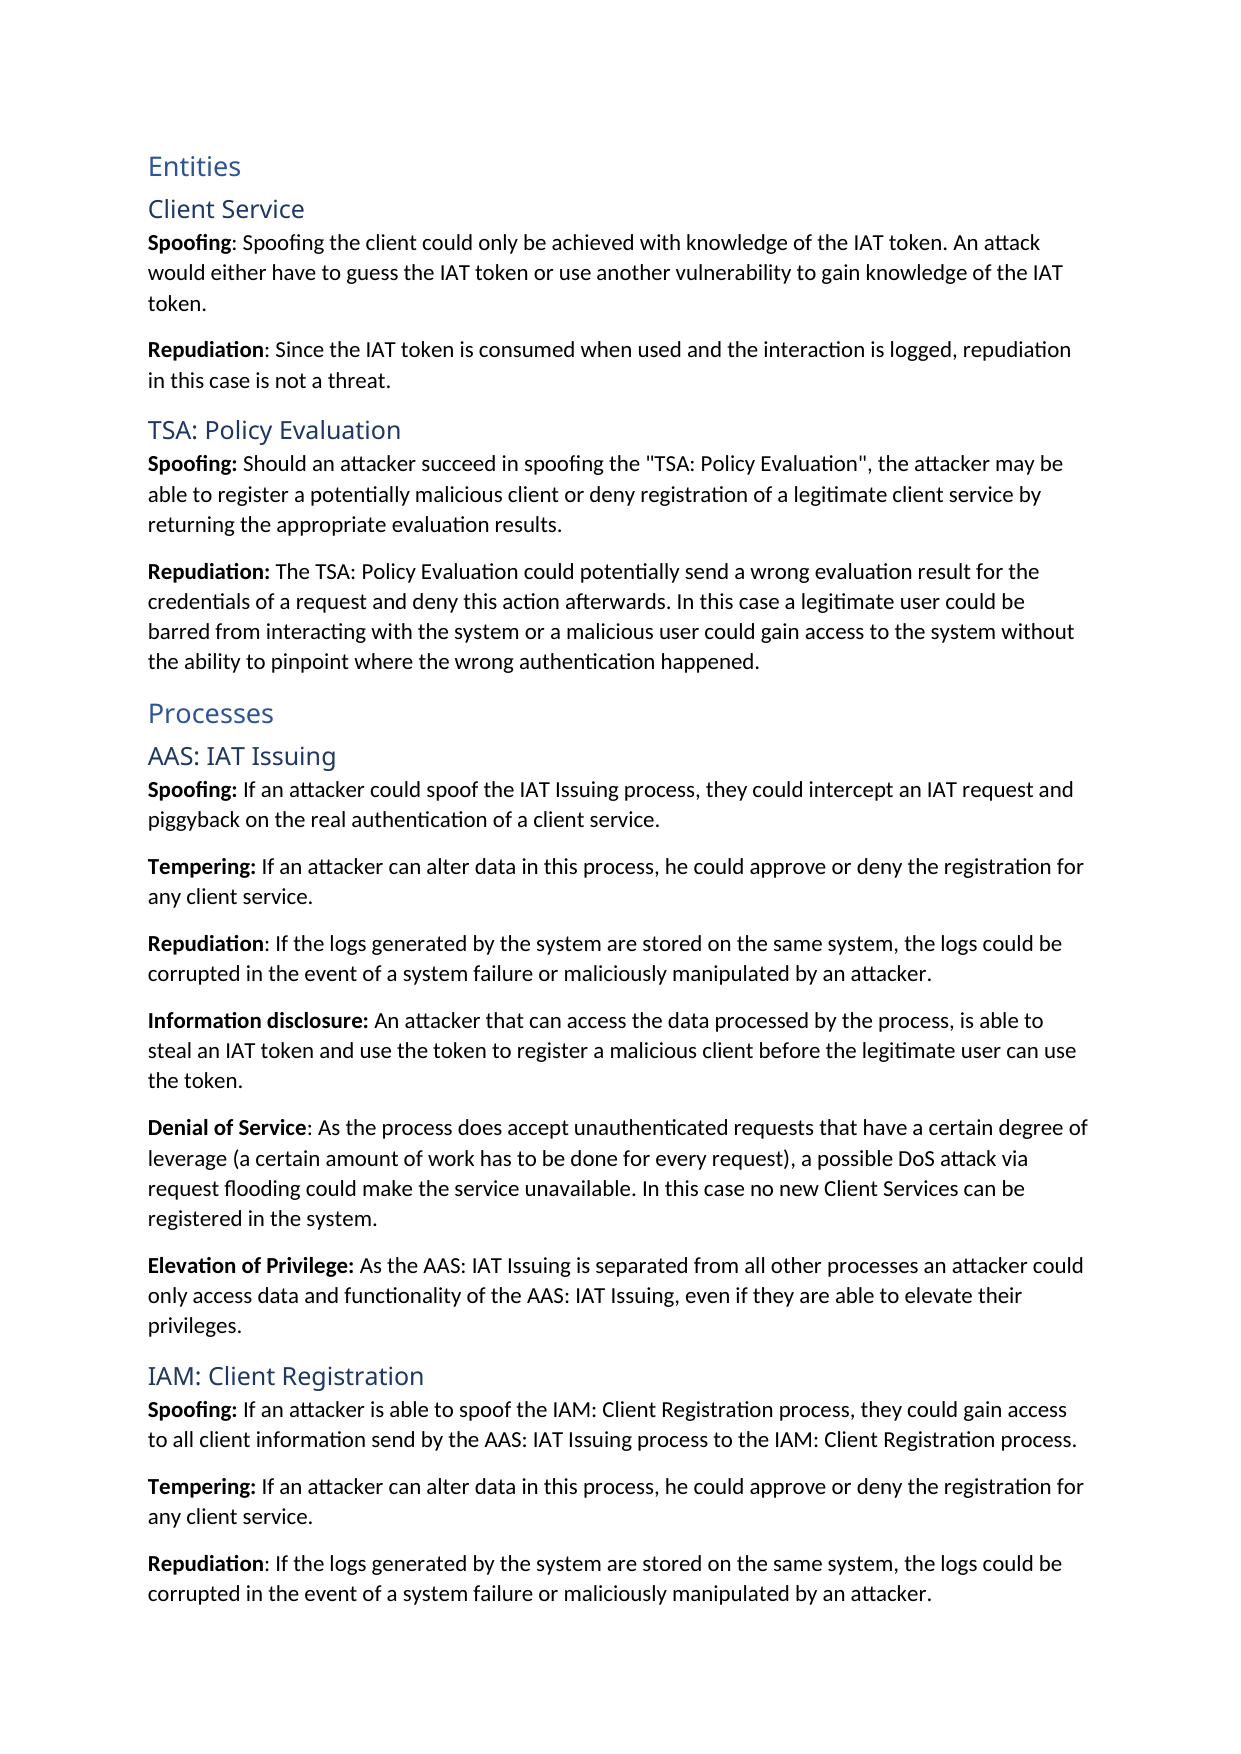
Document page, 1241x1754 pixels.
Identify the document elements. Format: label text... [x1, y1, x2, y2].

text Tempering: If an attacker can alter data in this process, he could approve or deny the registration for any client service. [148, 852, 1093, 910]
subtitle Entities [148, 148, 1093, 184]
text Repudiation: If the logs generated by the system are stored on the same system, the logs could be corrupted in the event of a system failure or maliciously manipulated by an attacker. [148, 1549, 1093, 1607]
text Repudiation: The TSA: Policy Evaluation could potentially send a wrong evaluation result for the credentials of a request and deny this action afterwards. In this case a legitimate user could be barred from interacting with the system or a malicious user could gain access to the system without the ability to pinpoint where the wrong authentication happened. [148, 557, 1093, 675]
text Information disclosure: An attacker that can access the data processed by the process, is able to steal an IAT token and use the token to register a malicious client before the legitimate user can use the token. [148, 1006, 1093, 1095]
subtitle AAS: IAT Issuing [148, 738, 1093, 772]
text Tempering: If an attacker can alter data in this process, he could approve or deny the registration for any client service. [148, 1472, 1093, 1530]
text Elevation of Privilege: As the AAS: IAT Issuing is separated from all other processes an attacker could only access data and functionality of the AAS: IAT Issuing, even if they are able to elevate their privileges. [148, 1251, 1093, 1339]
text Spoofing: Spoofing the client could only be achieved with knowledge of the IAT token. An attack would either have to guess the IAT token or use another vulnerability to gain knowledge of the IAT token. [148, 228, 1093, 317]
text Repudiation: Since the IAT token is consumed when used and the interaction is logged, repudiation in this case is not a threat. [148, 336, 1093, 394]
subtitle Processes [148, 694, 1093, 731]
subtitle Client Service [148, 192, 1093, 226]
text Repudiation: If the logs generated by the system are stored on the same system, the logs could be corrupted in the event of a system failure or maliciously manipulated by an attacker. [148, 929, 1093, 987]
text Denial of Service: As the process does accept unauthenticated requests that have a certain degree of leverage (a certain amount of work has to be done for every request), a possible DoS attack via request flooding could make the service unavailable. In this case no new Client Services can be registered in the system. [148, 1113, 1093, 1232]
text Spoofing: If an attacker could spoof the IAT Issuing process, they could intercept an IAT request and piggyback on the real authentication of a client service. [148, 775, 1093, 833]
subtitle IAM: Client Registration [148, 1358, 1093, 1392]
text Spoofing: Should an attacker succeed in spoofing the "TSA: Policy Evaluation", the attacker may be able to register a potentially malicious client or deny registration of a legitimate client service by returning the appropriate evaluation results. [148, 449, 1093, 538]
subtitle TSA: Policy Evaluation [148, 413, 1093, 447]
text Spoofing: If an attacker is able to spoof the IAM: Client Registration process, they could gain access to all client information send by the AAS: IAT Issuing process to the IAM: Client Registration process. [148, 1395, 1093, 1453]
